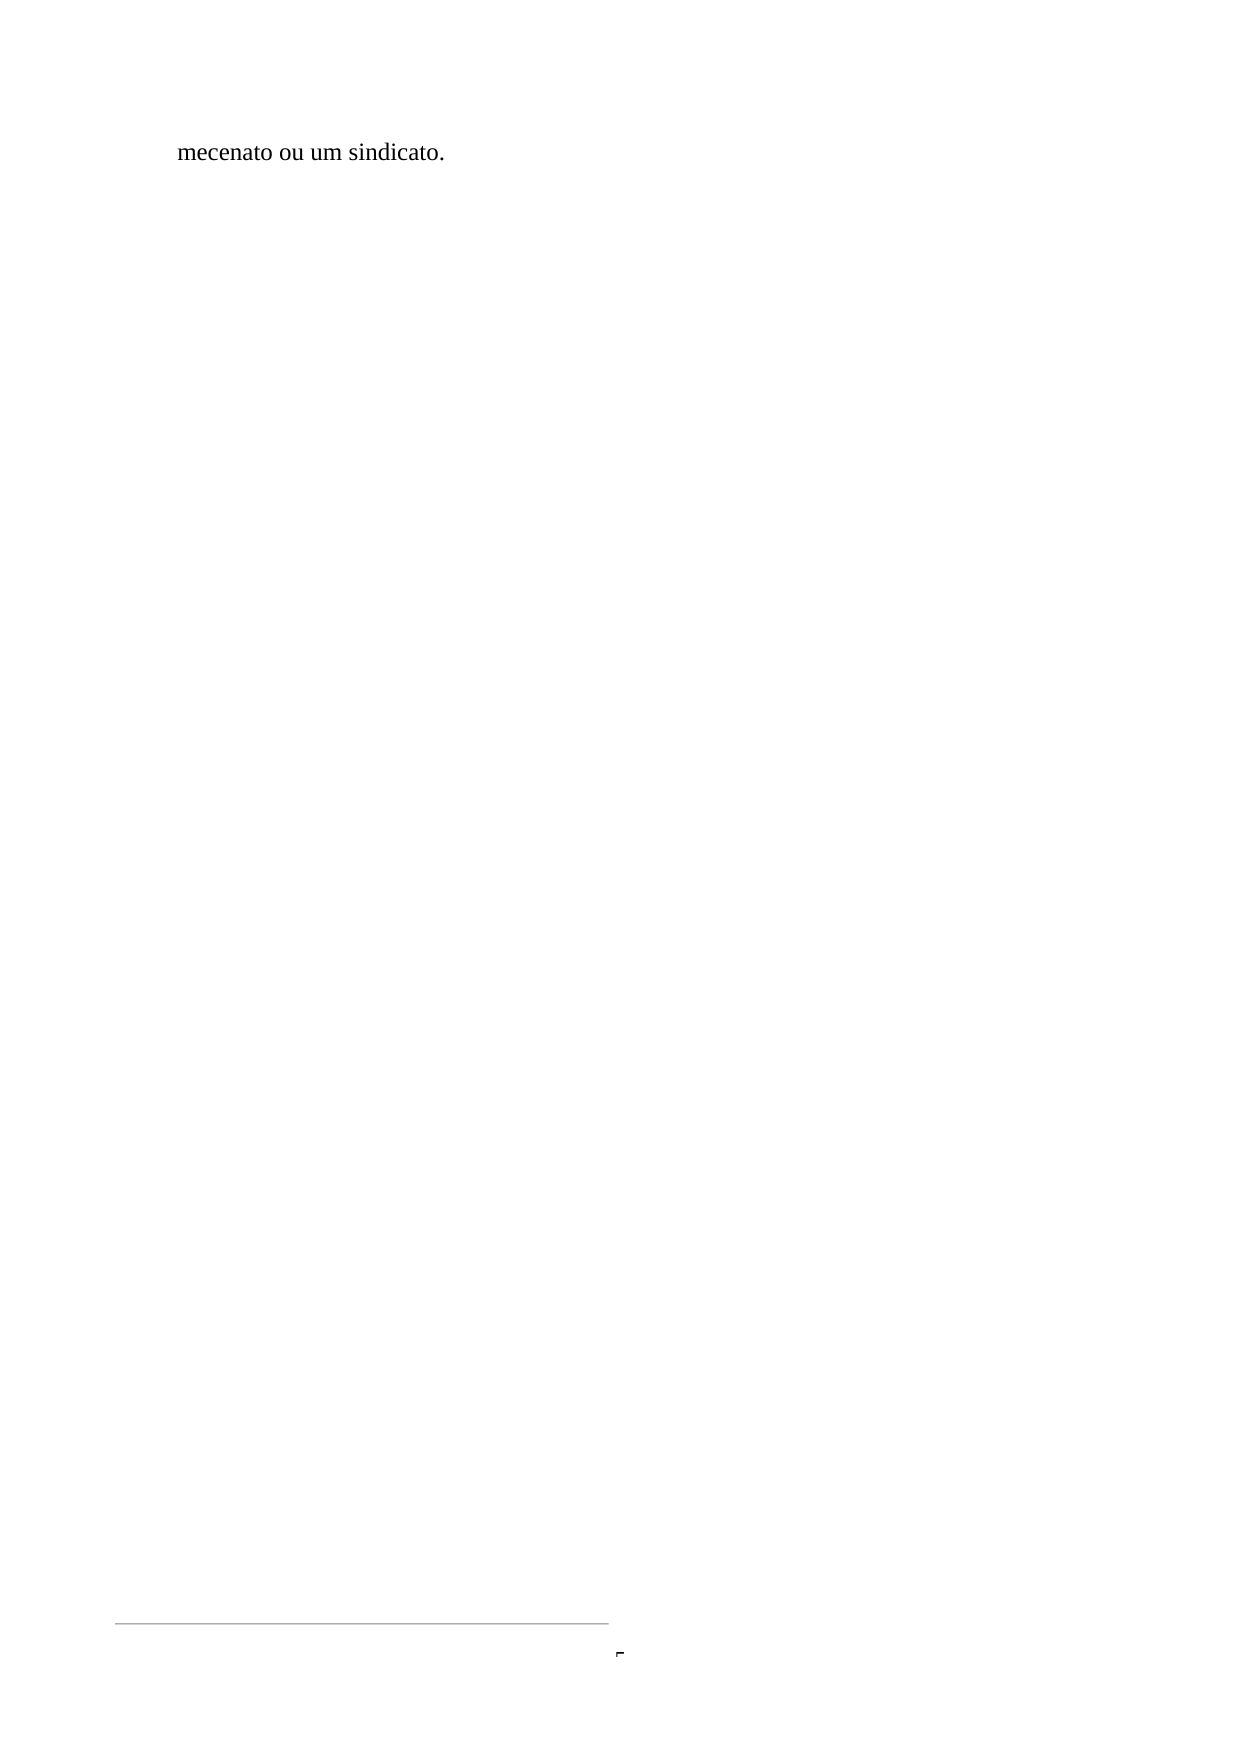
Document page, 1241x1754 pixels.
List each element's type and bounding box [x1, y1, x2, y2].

text [177, 137, 1122, 166]
